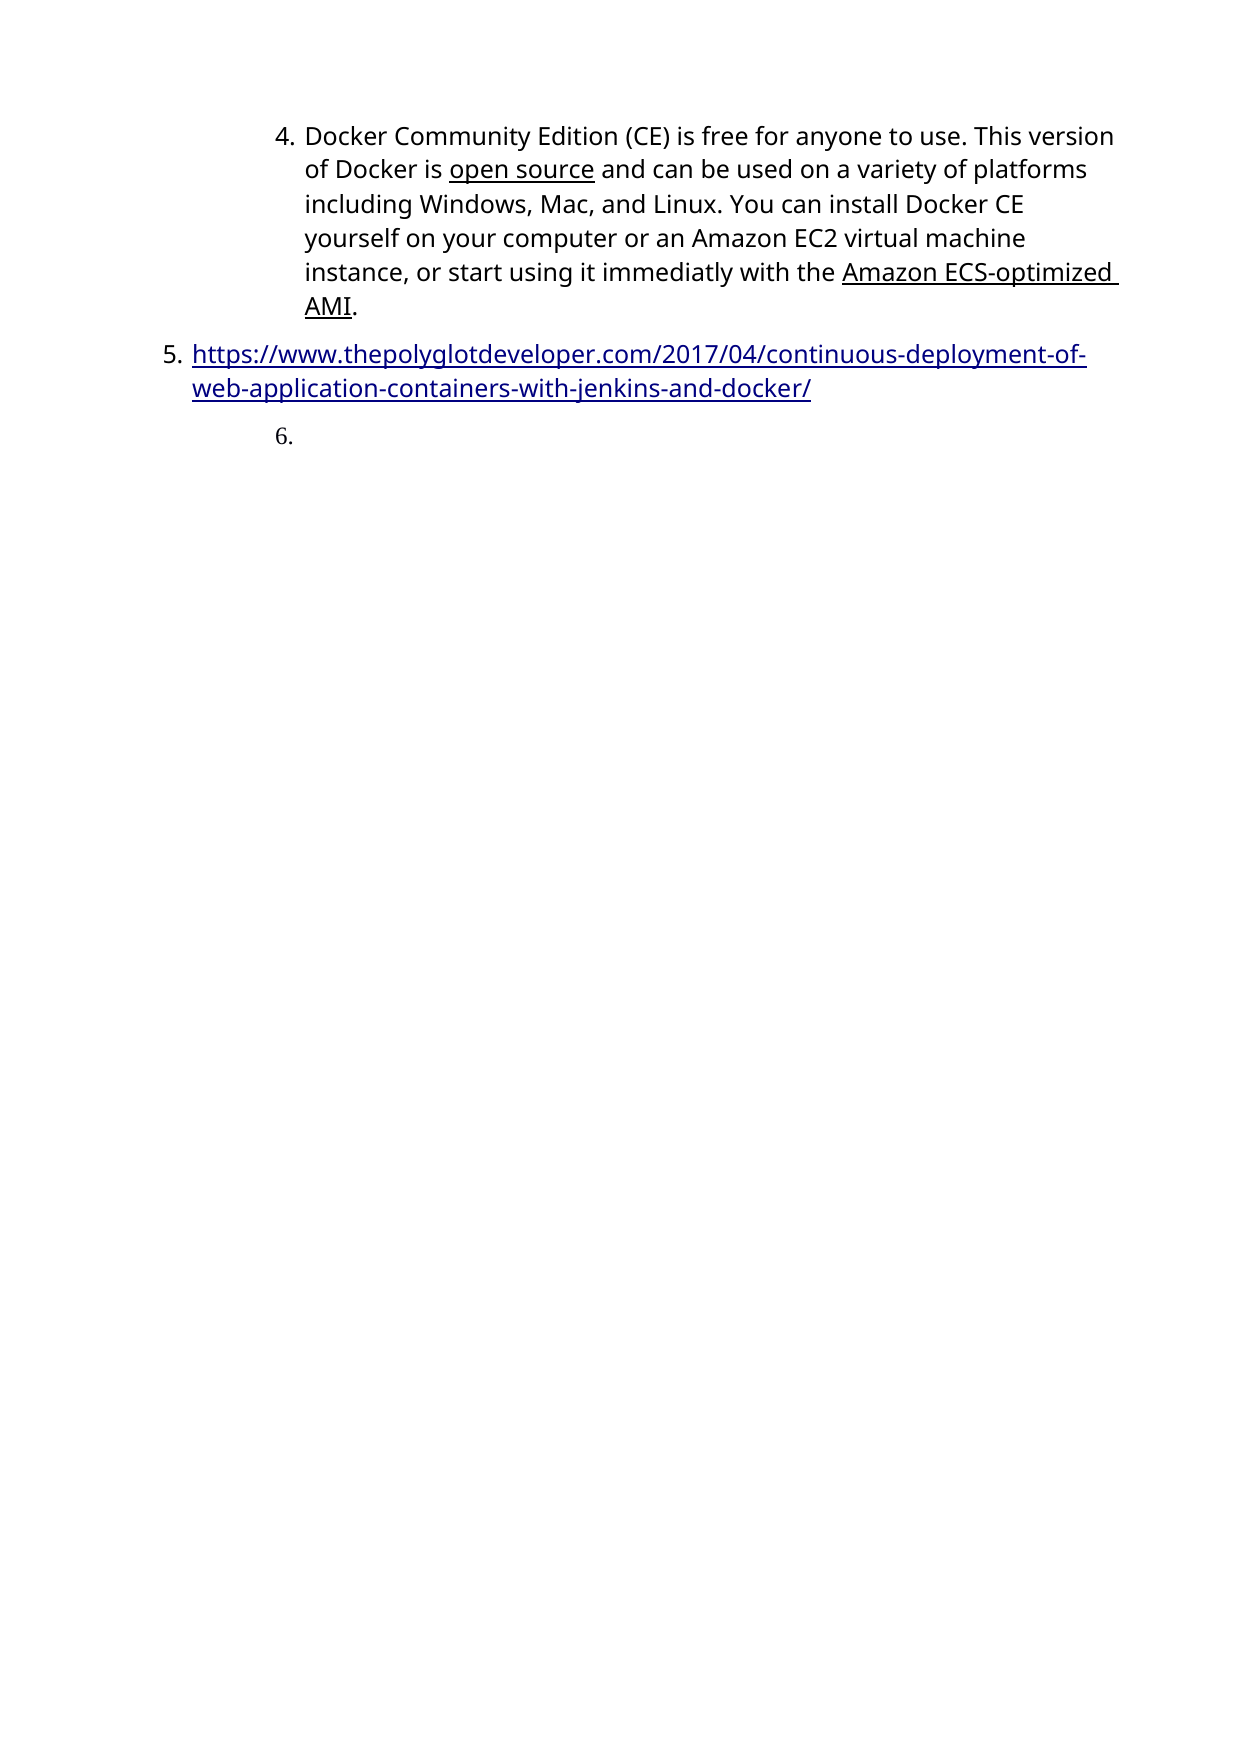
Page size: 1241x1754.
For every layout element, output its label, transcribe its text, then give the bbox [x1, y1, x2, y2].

list Docker Community Edition (CE) is free for anyone to use. This version of Docker is open source and can be used on a variety of platforms including Windows, Mac, and Linux. You can install Docker CE yourself on your computer or an Amazon EC2 virtual machine instance, or start using it immediatly with the Amazon ECS-optimized AMI. [275, 118, 1122, 322]
list https://www.thepolyglotdeveloper.com/2017/04/continuous-deployment-of-web-application-containers-with-jenkins-and-docker/ [162, 337, 1122, 405]
